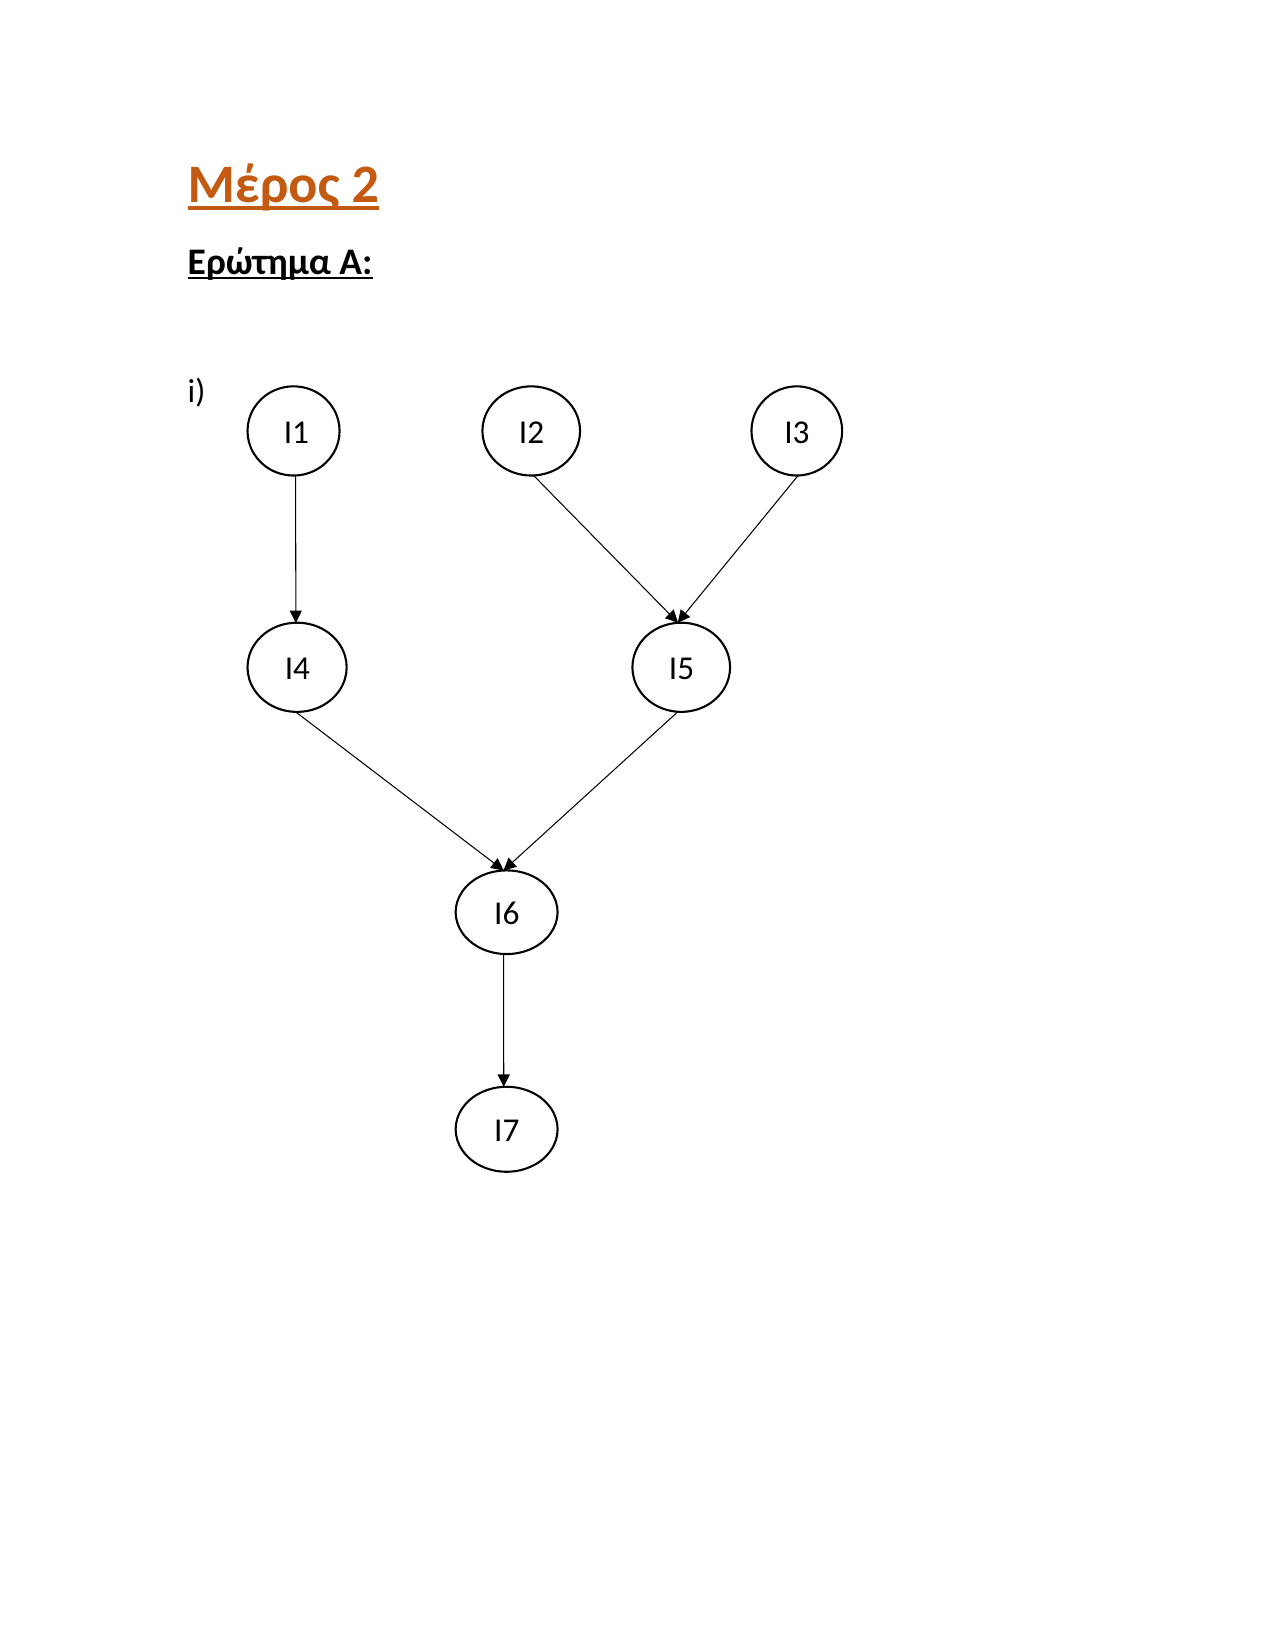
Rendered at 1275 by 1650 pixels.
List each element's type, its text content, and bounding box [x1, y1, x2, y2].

text i) [187, 370, 1087, 411]
text Μέρος 2 [187, 150, 1087, 216]
text Ερώτημα Α: [187, 238, 1087, 284]
